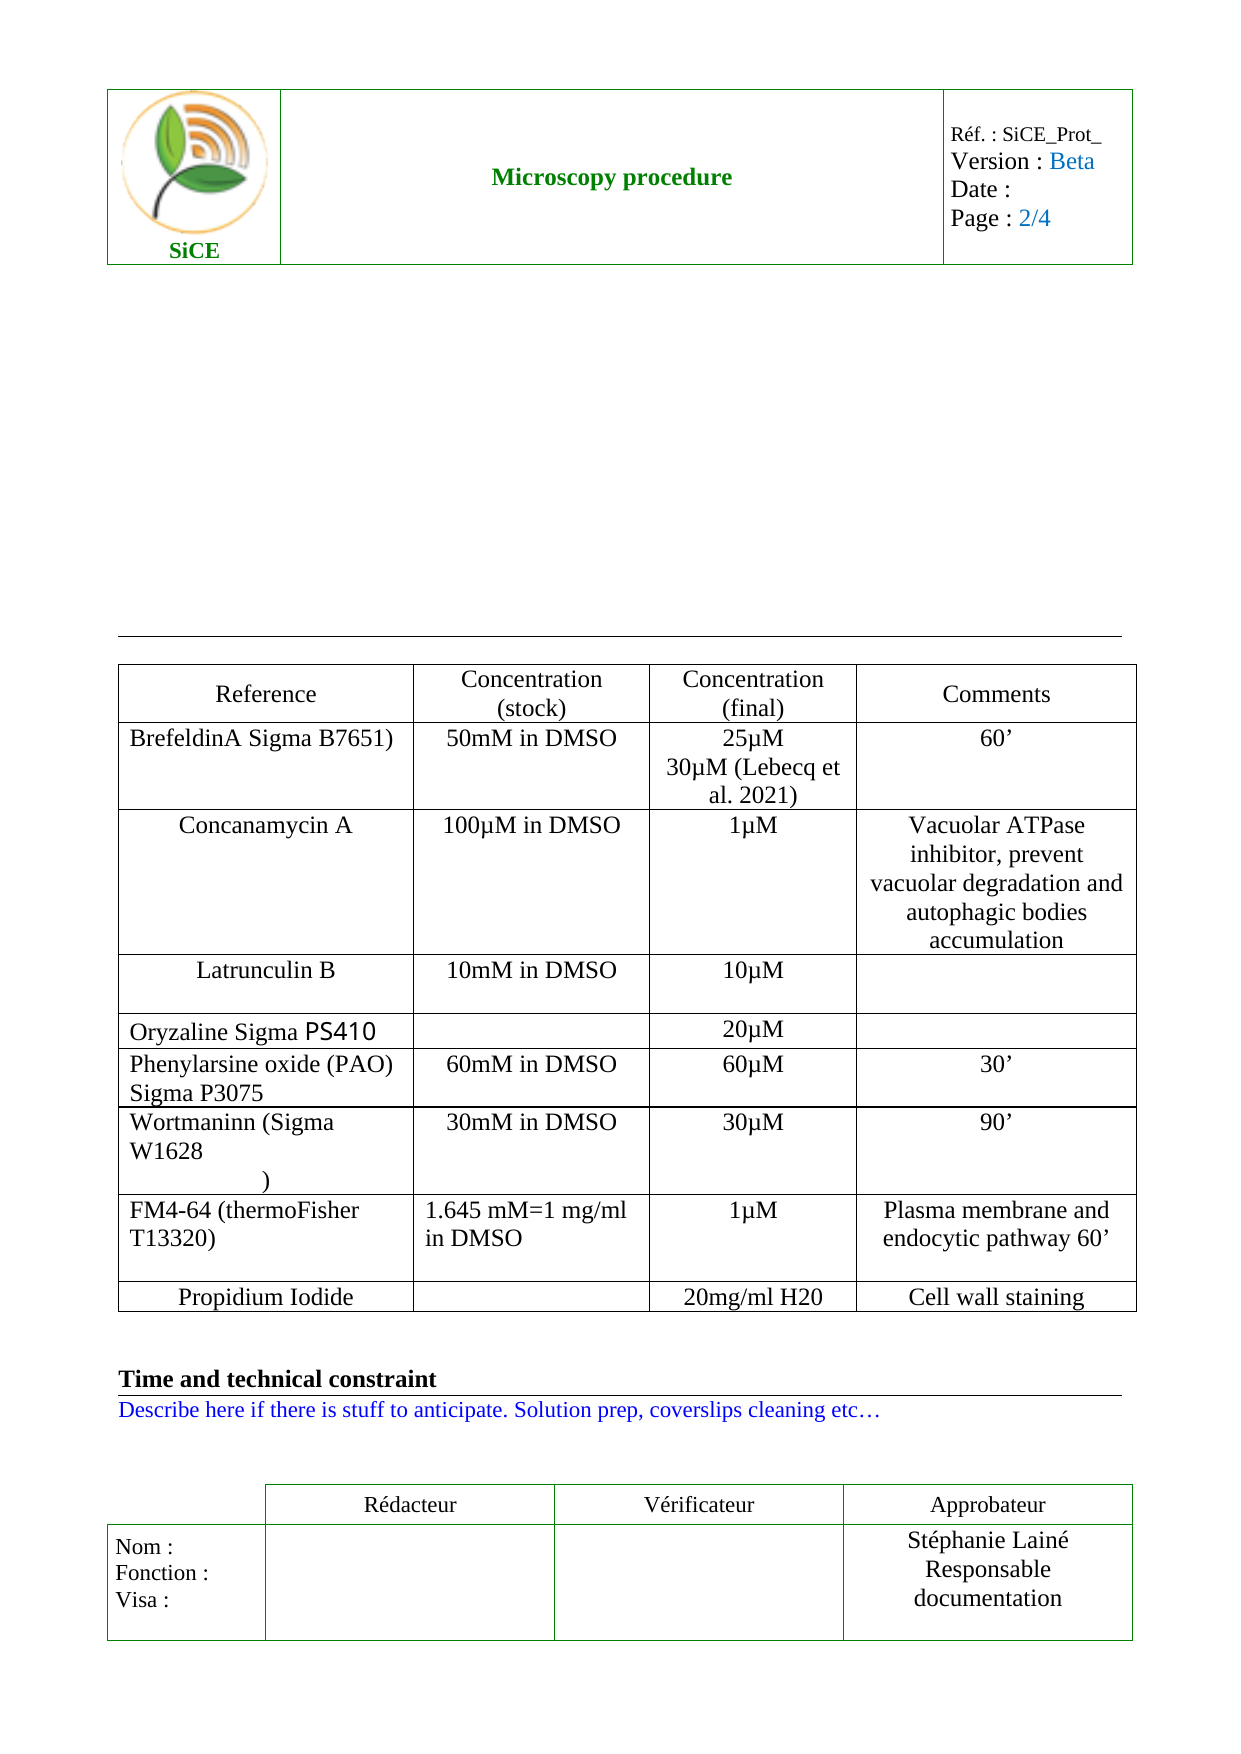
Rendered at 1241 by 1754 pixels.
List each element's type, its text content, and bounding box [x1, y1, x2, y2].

table_cell 20µM [650, 1014, 856, 1048]
table_cell 20mg/ml H20 [650, 1282, 856, 1311]
table_cell Concanamycin A [119, 810, 413, 954]
table_cell [414, 1014, 649, 1048]
table_cell Phenylarsine oxide (PAO) Sigma P3075 [119, 1049, 413, 1106]
table_cell 60µM [650, 1049, 856, 1106]
table_cell 30µM [650, 1108, 856, 1194]
table_cell Latrunculin B [119, 955, 413, 1013]
table_header Concentration (final) [650, 665, 856, 722]
table_cell 1µM [650, 1195, 856, 1281]
table_cell 60mM in DMSO [414, 1049, 649, 1106]
table_header Reference [119, 665, 413, 722]
table_cell 30mM in DMSO [414, 1108, 649, 1194]
text Describe here if there is stuff to anticipate. Solution prep, coverslips cleaning etc… [118, 1396, 1122, 1422]
table_cell Vacuolar ATPase inhibitor, prevent vacuolar degradation and autophagic bodies accumulation [857, 810, 1136, 954]
table_cell BrefeldinA Sigma B7651) [119, 723, 413, 809]
table_header Concentration (stock) [414, 665, 649, 722]
table_cell 1µM [650, 810, 856, 954]
table_cell Wortmaninn (Sigma W1628 ) [119, 1108, 413, 1194]
table_cell [857, 1014, 1136, 1048]
picture [120, 89, 269, 238]
text Time and technical constraint [118, 1364, 1122, 1395]
table_cell Propidium Iodide [119, 1282, 413, 1311]
table_header Comments [857, 665, 1136, 722]
table_cell 30’ [857, 1049, 1136, 1106]
table_cell 90’ [857, 1108, 1136, 1194]
table_cell 25µM 30µM (Lebecq et al. 2021) [650, 723, 856, 809]
table_cell 1.645 mM=1 mg/ml in DMSO [414, 1195, 649, 1281]
table_cell [857, 955, 1136, 1013]
table_cell 50mM in DMSO [414, 723, 649, 809]
table_cell Cell wall staining [857, 1282, 1136, 1311]
table_cell FM4-64 (thermoFisher T13320) [119, 1195, 413, 1281]
table_cell 60’ [857, 723, 1136, 809]
table_cell Plasma membrane and endocytic pathway 60’ [857, 1195, 1136, 1281]
table_cell Oryzaline Sigma PS410 [119, 1014, 413, 1048]
table_cell 10mM in DMSO [414, 955, 649, 1013]
table_cell 100µM in DMSO [414, 810, 649, 954]
table_cell 10µM [650, 955, 856, 1013]
table_cell [414, 1282, 649, 1311]
